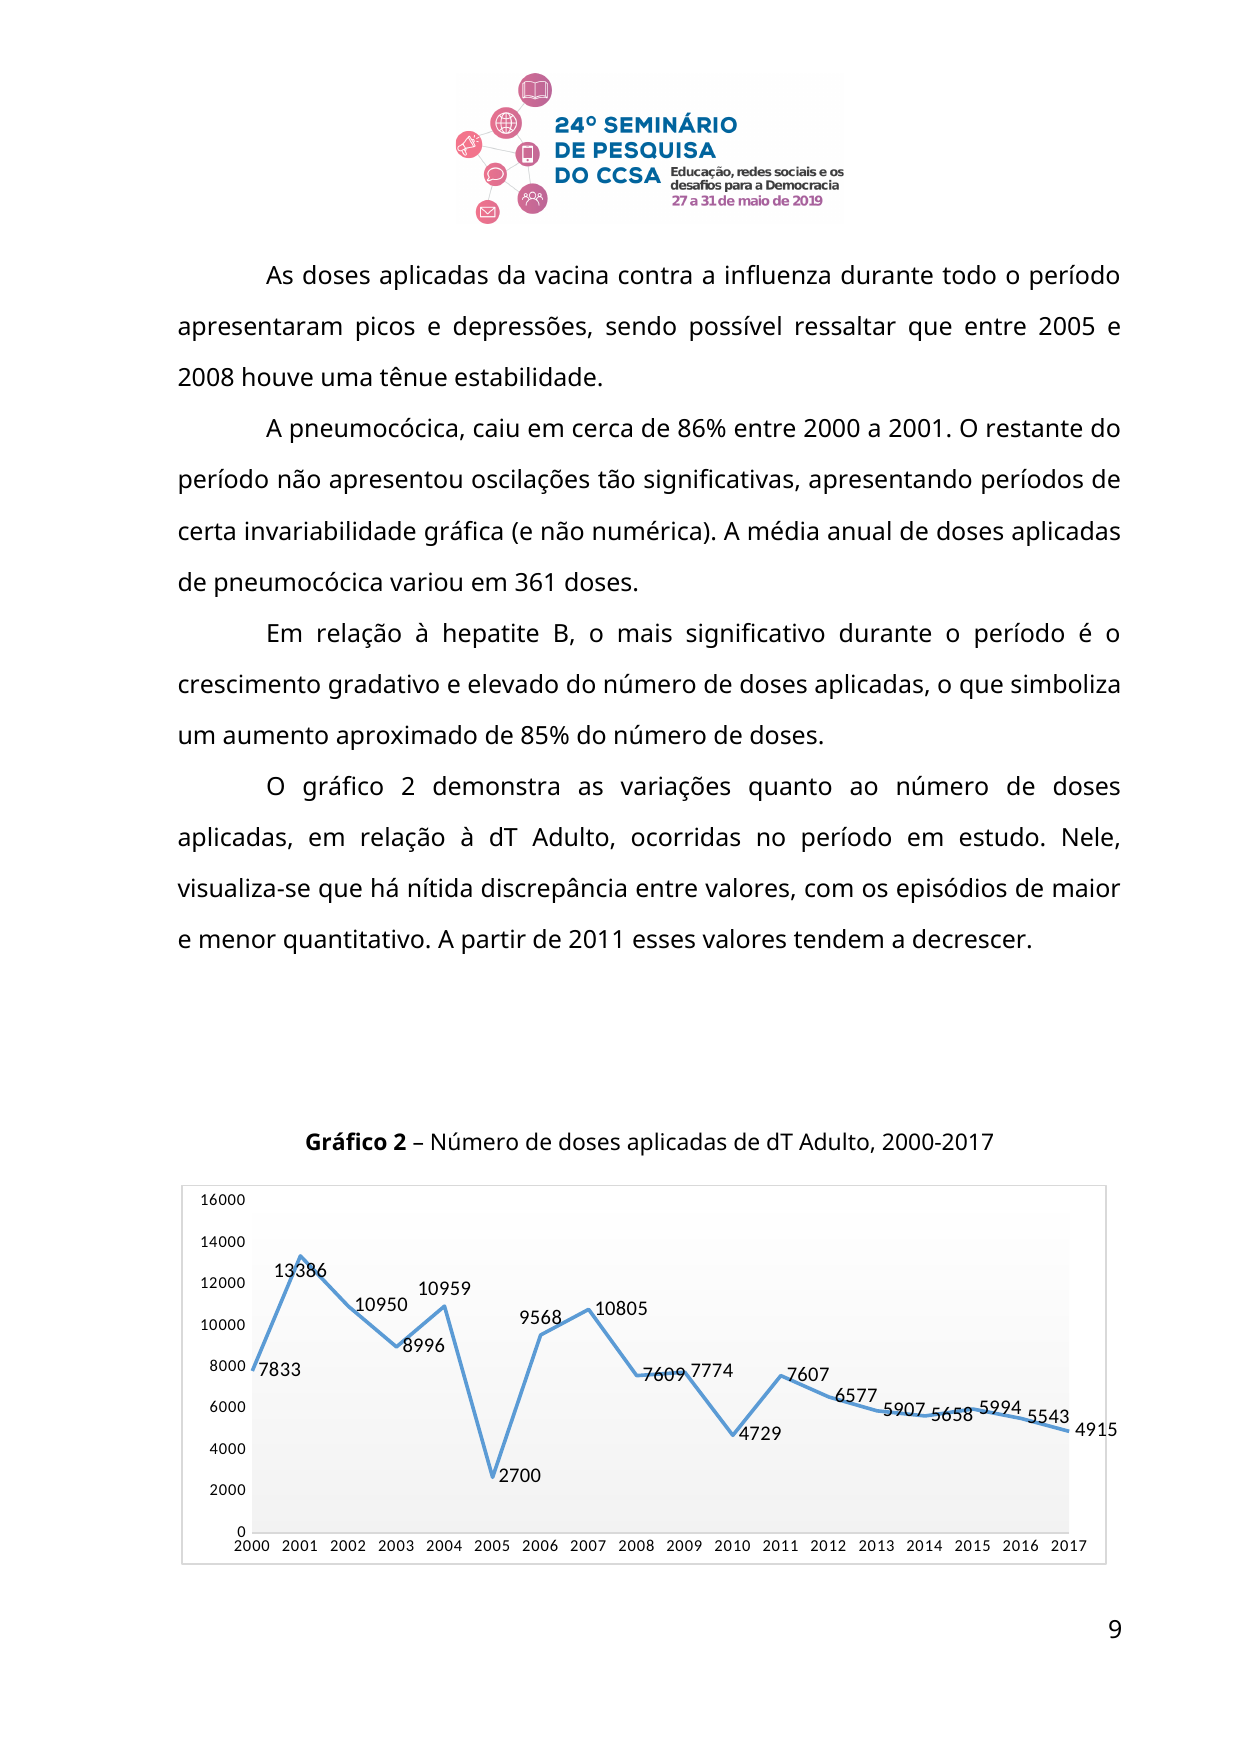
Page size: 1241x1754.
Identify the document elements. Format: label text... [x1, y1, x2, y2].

picture [455, 73, 844, 224]
text Gráfico 2 – Número de doses aplicadas de dT Adulto, 2000-2017 [177, 1126, 1122, 1157]
text Em relação à hepatite B, o mais significativo durante o período é o crescimento gradativo e elevado do número de doses aplicadas, o que simboliza um aumento aproximado de 85% do número de doses. [177, 615, 1122, 751]
text O gráfico 2 demonstra as variações quanto ao número de doses aplicadas, em relação à dT Adulto, ocorridas no período em estudo. Nele, visualiza-se que há nítida discrepância entre valores, com os episódios de maior e menor quantitativo. A partir de 2011 esses valores tendem a decrescer. [177, 768, 1122, 956]
text As doses aplicadas da vacina contra a influenza durante todo o período apresentaram picos e depressões, sendo possível ressaltar que entre 2005 e 2008 houve uma tênue estabilidade. [177, 258, 1122, 394]
text A pneumocócica, caiu em cerca de 86% entre 2000 a 2001. O restante do período não apresentou oscilações tão significativas, apresentando períodos de certa invariabilidade gráfica (e não numérica). A média anual de doses aplicadas de pneumocócica variou em 361 doses. [177, 411, 1122, 598]
